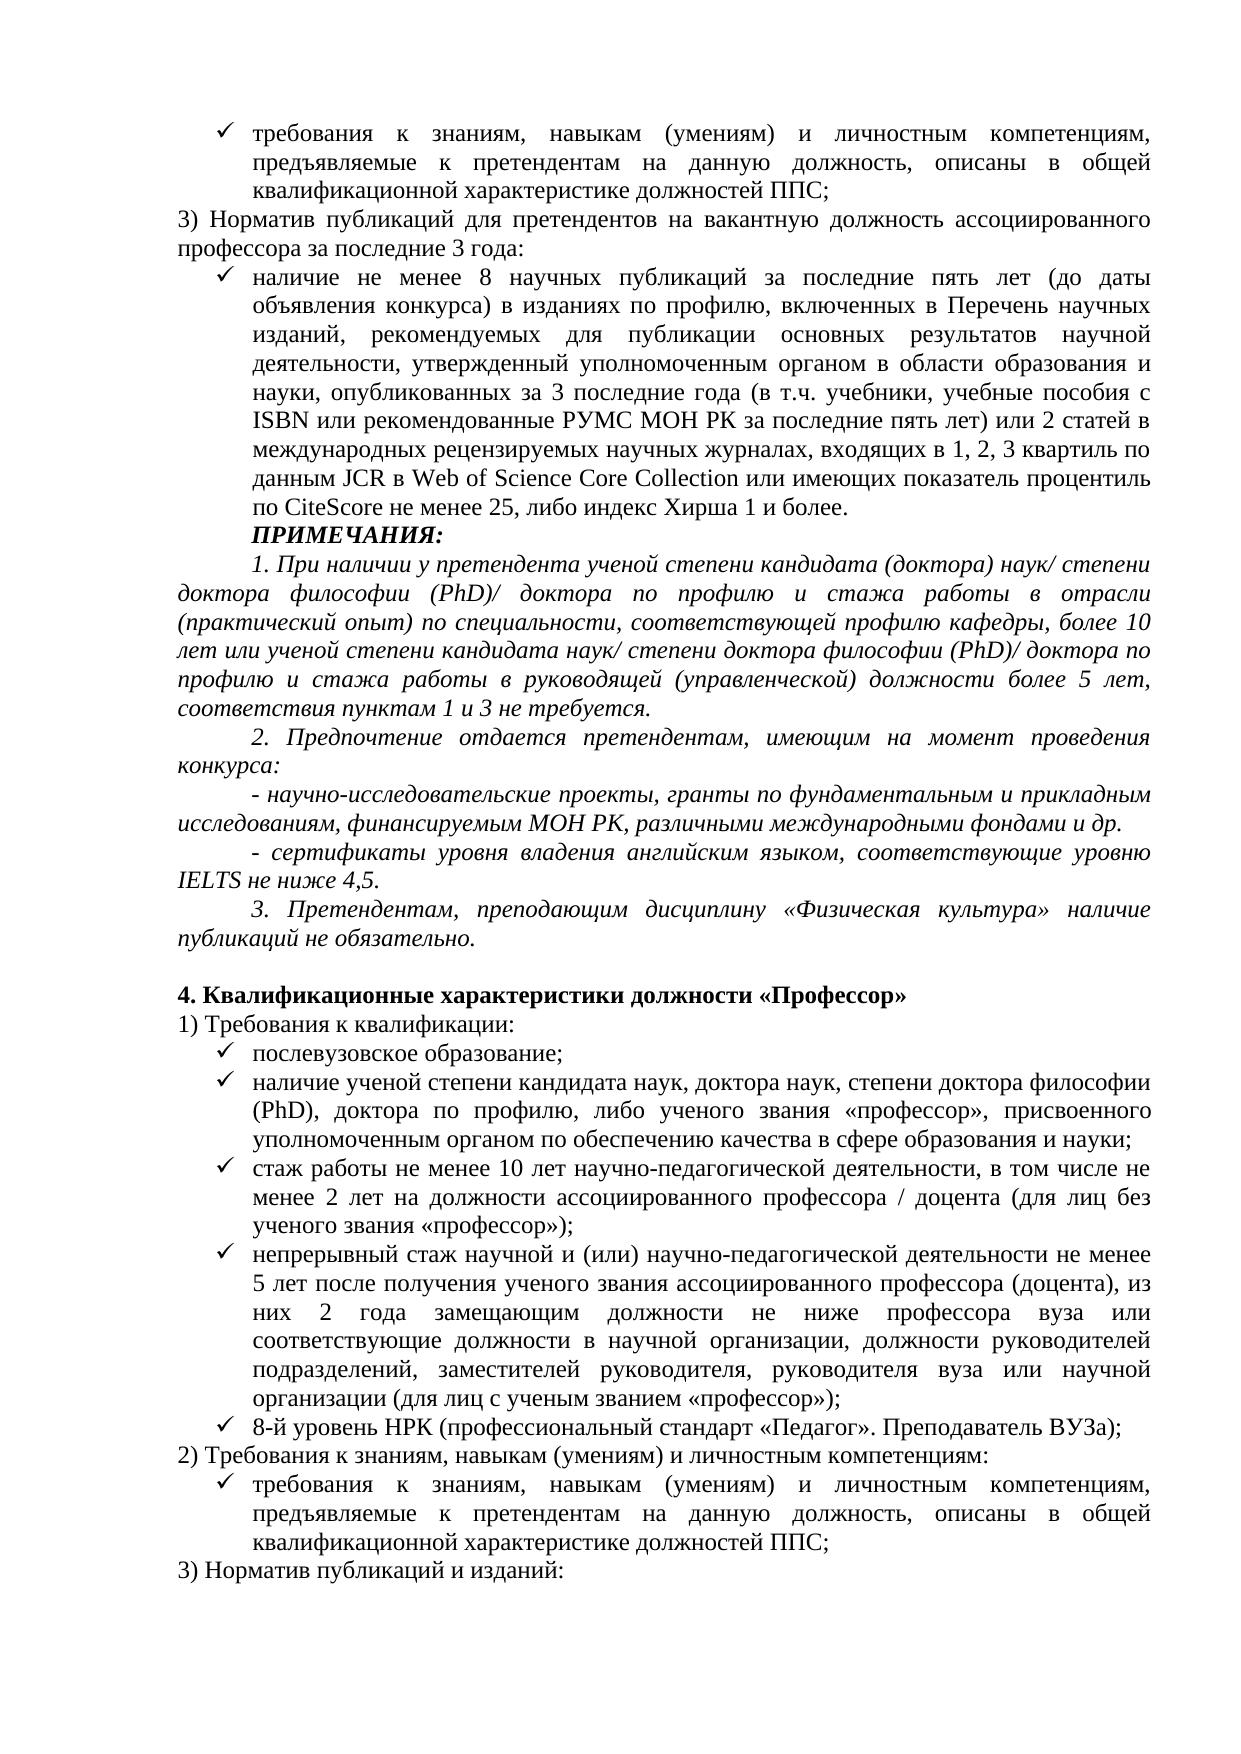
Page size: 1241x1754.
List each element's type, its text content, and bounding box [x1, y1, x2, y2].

list наличие ученой степени кандидата наук, доктора наук, степени доктора философии (PhD), доктора по профилю, либо ученого звания «профессор», присвоенного уполномоченным органом по обеспечению качества в сфере образования и науки; [215, 1067, 1152, 1153]
list 8-й уровень НРК (профессиональный стандарт «Педагог». Преподаватель ВУЗа); [215, 1412, 1152, 1441]
list требования к знаниям, навыкам (умениям) и личностным компетенциям, предъявляемые к претендентам на данную должность, описаны в общей квалификационной характеристике должностей ППС; [215, 1469, 1152, 1556]
text 2. Предпочтение отдается претендентам, имеющим на момент проведения конкурса: [177, 722, 1152, 779]
text 1) Требования к квалификации: [177, 1009, 1152, 1038]
text 3) Норматив публикаций для претендентов на вакантную должность ассоциированного профессора за последние 3 года: [177, 204, 1152, 262]
list непрерывный стаж научной и (или) научно-педагогической деятельности не менее 5 лет после получения ученого звания ассоциированного профессора (доцента), из них 2 года замещающим должности не ниже профессора вуза или соответствующие должности в научной организации, должности руководителей подразделений, заместителей руководителя, руководителя вуза или научной организации (для лиц с ученым званием «профессор»); [215, 1239, 1152, 1412]
list стаж работы не менее 10 лет научно-педагогической деятельности, в том числе не менее 2 лет на должности ассоциированного профессора / доцента (для лиц без ученого звания «профессор»); [215, 1153, 1152, 1239]
text 3) Норматив публикаций и изданий: [177, 1556, 1152, 1584]
text 1. При наличии у претендента ученой степени кандидата (доктора) наук/ степени доктора философии (PhD)/ доктора по профилю и стажа работы в отрасли (практический опыт) по специальности, соответствующей профилю кафедры, более 10 лет или ученой степени кандидата наук/ степени доктора философии (PhD)/ доктора по профилю и стажа работы в руководящей (управленческой) должности более 5 лет, соответствия пунктам 1 и 3 не требуется. [177, 549, 1152, 722]
list наличие не менее 8 научных публикаций за последние пять лет (до даты объявления конкурса) в изданиях по профилю, включенных в Перечень научных изданий, рекомендуемых для публикации основных результатов научной деятельности, утвержденный уполномоченным органом в области образования и науки, опубликованных за 3 последние года (в т.ч. учебники, учебные пособия с ISBN или рекомендованные РУМС МОН РК за последние пять лет) или 2 статей в международных рецензируемых научных журналах, входящих в 1, 2, 3 квартиль по данным JCR в Web of Science Core Collection или имеющих показатель процентиль по CiteScore не менее 25, либо индекс Хирша 1 и более. [215, 262, 1152, 521]
text - научно-исследовательские проекты, гранты по фундаментальным и прикладным исследованиям, финансируемым МОН РК, различными международными фондами и др. [177, 779, 1152, 837]
list послевузовское образование; [215, 1038, 1152, 1067]
text 3. Претендентам, преподающим дисциплину «Физическая культура» наличие публикаций не обязательно. [177, 894, 1152, 952]
text ПРИМЕЧАНИЯ: [177, 521, 1152, 549]
text - сертификаты уровня владения английским языком, соответствующие уровню IELTS не ниже 4,5. [177, 837, 1152, 894]
text 2) Требования к знаниям, навыкам (умениям) и личностным компетенциям: [177, 1441, 1152, 1469]
text 4. Квалификационные характеристики должности «Профессор» [177, 981, 1152, 1009]
list требования к знаниям, навыкам (умениям) и личностным компетенциям, предъявляемые к претендентам на данную должность, описаны в общей квалификационной характеристике должностей ППС; [215, 118, 1152, 204]
